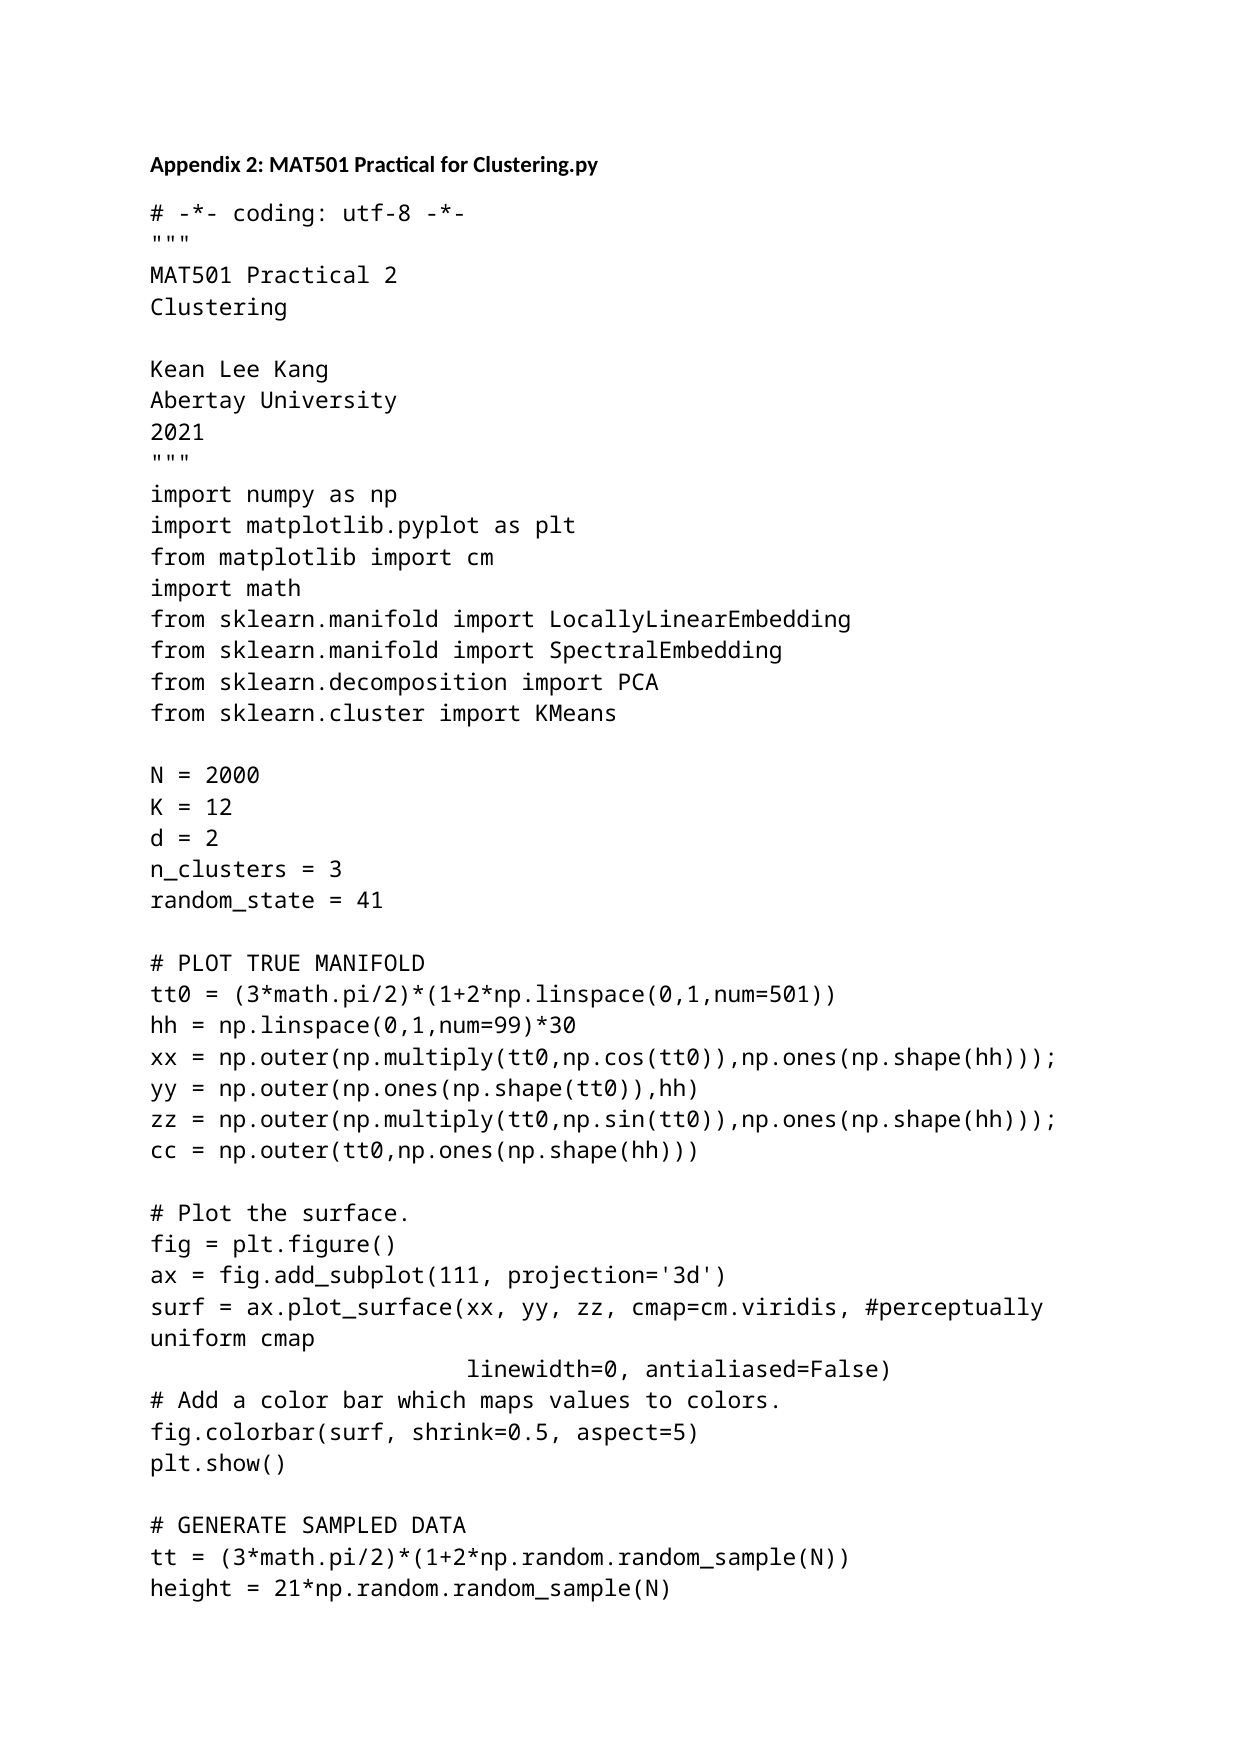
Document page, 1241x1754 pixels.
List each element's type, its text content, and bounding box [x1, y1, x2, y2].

text tt = (3*math.pi/2)*(1+2*np.random.random_sample(N)) [150, 1541, 1090, 1572]
text zz = np.outer(np.multiply(tt0,np.sin(tt0)),np.ones(np.shape(hh))); [150, 1103, 1090, 1134]
text # PLOT TRUE MANIFOLD [150, 947, 1090, 978]
text # Plot the surface. [150, 1197, 1090, 1228]
text """ [150, 228, 1090, 259]
text Appendix 2: MAT501 Practical for Clustering.py [150, 150, 1090, 178]
text height = 21*np.random.random_sample(N) [150, 1572, 1090, 1603]
text surf = ax.plot_surface(xx, yy, zz, cmap=cm.viridis, #perceptually uniform cmap [150, 1291, 1090, 1353]
text import matplotlib.pyplot as plt [150, 509, 1090, 541]
text fig.colorbar(surf, shrink=0.5, aspect=5) [150, 1416, 1090, 1447]
text Kean Lee Kang [150, 353, 1090, 384]
text fig = plt.figure() [150, 1228, 1090, 1259]
text Abertay University [150, 384, 1090, 416]
text d = 2 [150, 822, 1090, 853]
text # -*- coding: utf-8 -*- [150, 197, 1090, 228]
text from sklearn.cluster import KMeans [150, 697, 1090, 728]
text from matplotlib import cm [150, 541, 1090, 572]
text MAT501 Practical 2 [150, 259, 1090, 291]
text from sklearn.manifold import SpectralEmbedding [150, 634, 1090, 666]
text yy = np.outer(np.ones(np.shape(tt0)),hh) [150, 1072, 1090, 1103]
text # GENERATE SAMPLED DATA [150, 1509, 1090, 1541]
text tt0 = (3*math.pi/2)*(1+2*np.linspace(0,1,num=501)) [150, 978, 1090, 1009]
text linewidth=0, antialiased=False) [150, 1353, 1090, 1384]
text from sklearn.decomposition import PCA [150, 666, 1090, 697]
text 2021 [150, 416, 1090, 447]
text import math [150, 572, 1090, 603]
text K = 12 [150, 791, 1090, 822]
text # Add a color bar which maps values to colors. [150, 1384, 1090, 1416]
text ax = fig.add_subplot(111, projection='3d') [150, 1259, 1090, 1291]
text xx = np.outer(np.multiply(tt0,np.cos(tt0)),np.ones(np.shape(hh))); [150, 1041, 1090, 1072]
text N = 2000 [150, 759, 1090, 791]
text cc = np.outer(tt0,np.ones(np.shape(hh))) [150, 1134, 1090, 1166]
text random_state = 41 [150, 884, 1090, 916]
text n_clusters = 3 [150, 853, 1090, 884]
text import numpy as np [150, 478, 1090, 509]
text Clustering [150, 291, 1090, 322]
text """ [150, 447, 1090, 478]
text hh = np.linspace(0,1,num=99)*30 [150, 1009, 1090, 1041]
text plt.show() [150, 1447, 1090, 1478]
text from sklearn.manifold import LocallyLinearEmbedding [150, 603, 1090, 634]
